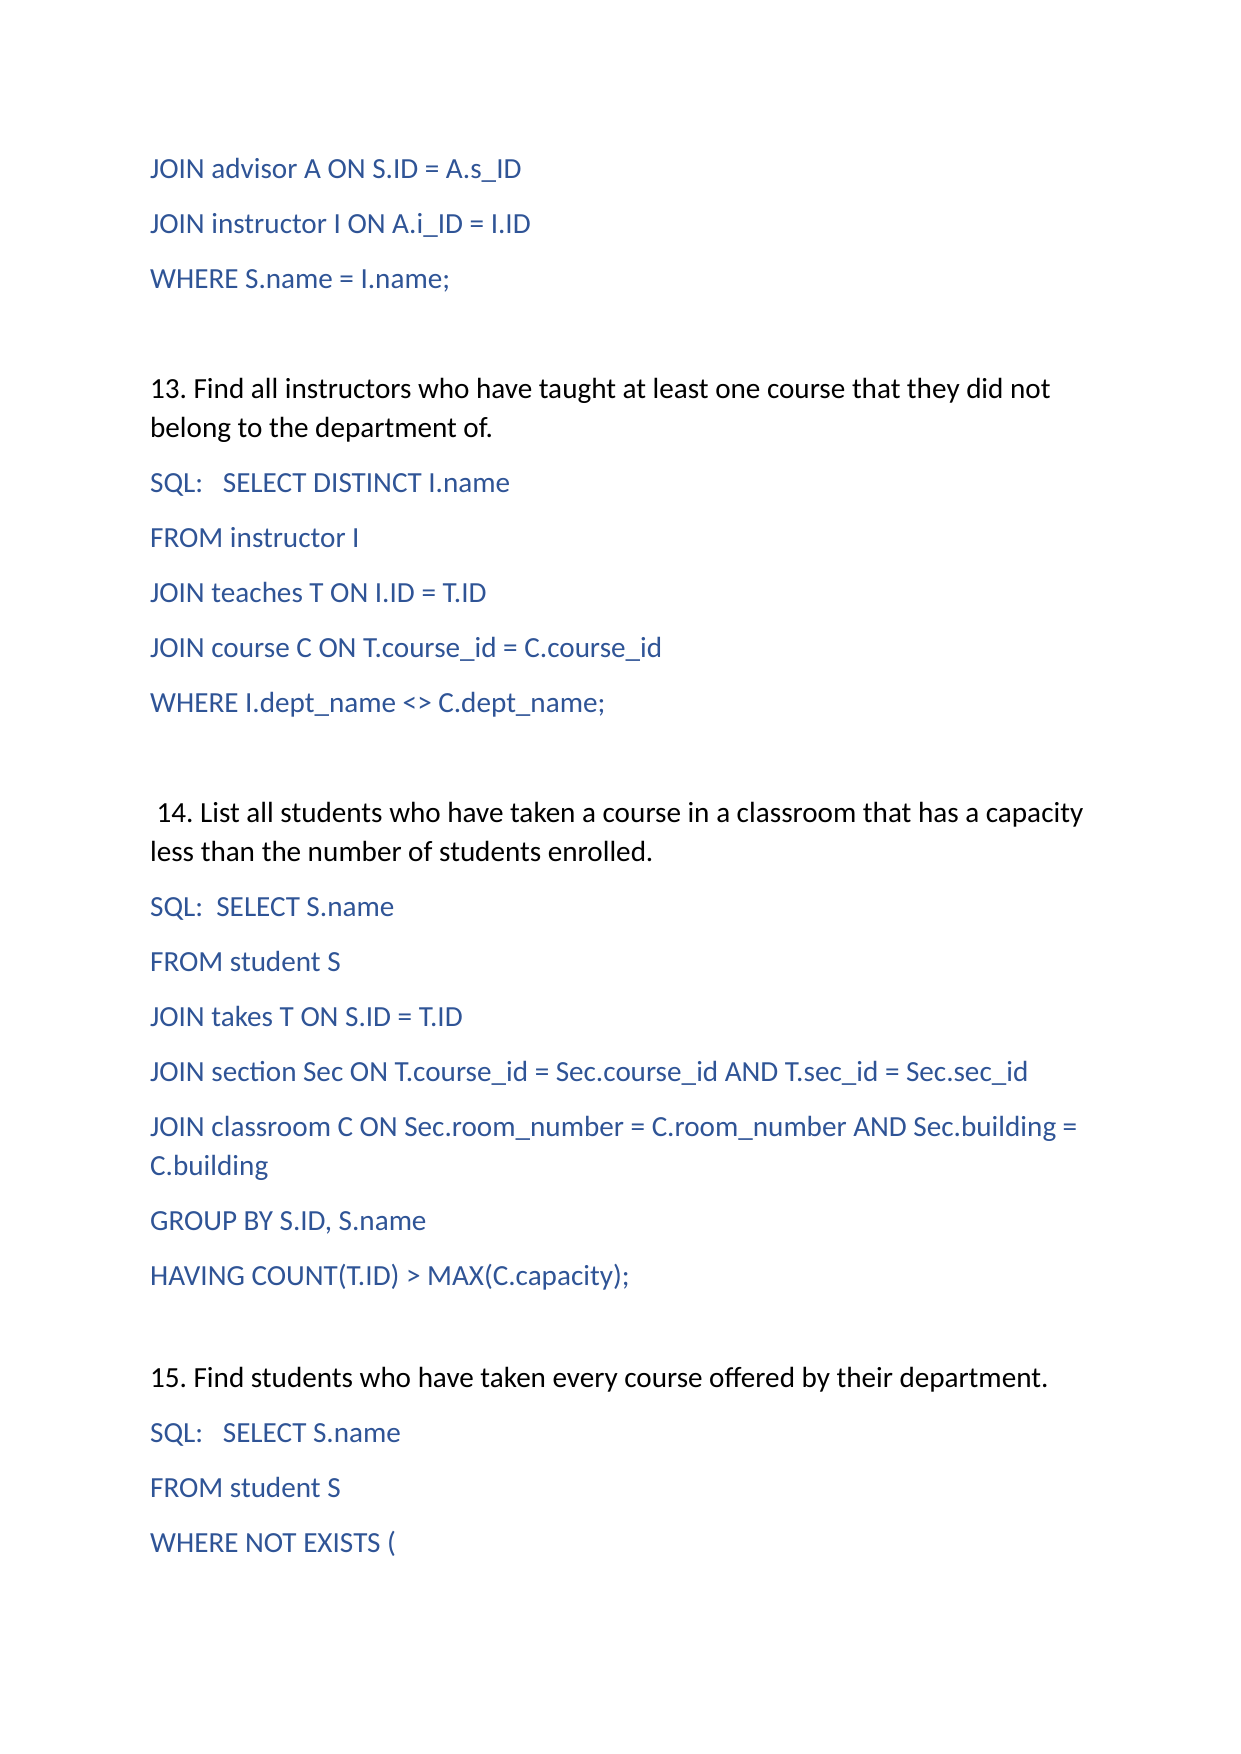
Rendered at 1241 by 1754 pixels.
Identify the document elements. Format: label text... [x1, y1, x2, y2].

text JOIN classroom C ON Sec.room_number = C.room_number AND Sec.building = C.building [150, 1108, 1090, 1183]
text JOIN section Sec ON T.course_id = Sec.course_id AND T.sec_id = Sec.sec_id [150, 1053, 1090, 1089]
text GROUP BY S.ID, S.name [150, 1202, 1090, 1238]
text 15. Find students who have taken every course offered by their department. [150, 1359, 1090, 1395]
text JOIN takes T ON S.ID = T.ID [150, 998, 1090, 1034]
text FROM instructor I [150, 519, 1090, 555]
text SQL: SELECT S.name [150, 888, 1090, 924]
text JOIN course C ON T.course_id = C.course_id [150, 629, 1090, 665]
text SQL: SELECT S.name [150, 1414, 1090, 1450]
text WHERE I.dept_name <> C.dept_name; [150, 684, 1090, 720]
text FROM student S [150, 943, 1090, 979]
text JOIN teaches T ON I.ID = T.ID [150, 574, 1090, 610]
text JOIN instructor I ON A.i_ID = I.ID [150, 205, 1090, 241]
text SQL: SELECT DISTINCT I.name [150, 464, 1090, 499]
text WHERE NOT EXISTS ( [150, 1524, 1090, 1560]
text HAVING COUNT(T.ID) > MAX(C.capacity); [150, 1257, 1090, 1293]
text WHERE S.name = I.name; [150, 260, 1090, 296]
text 13. Find all instructors who have taught at least one course that they did not belong to the department of. [150, 370, 1090, 444]
text JOIN advisor A ON S.ID = A.s_ID [150, 150, 1090, 186]
text FROM student S [150, 1469, 1090, 1505]
text 14. List all students who have taken a course in a classroom that has a capacity less than the number of students enrolled. [150, 794, 1090, 869]
